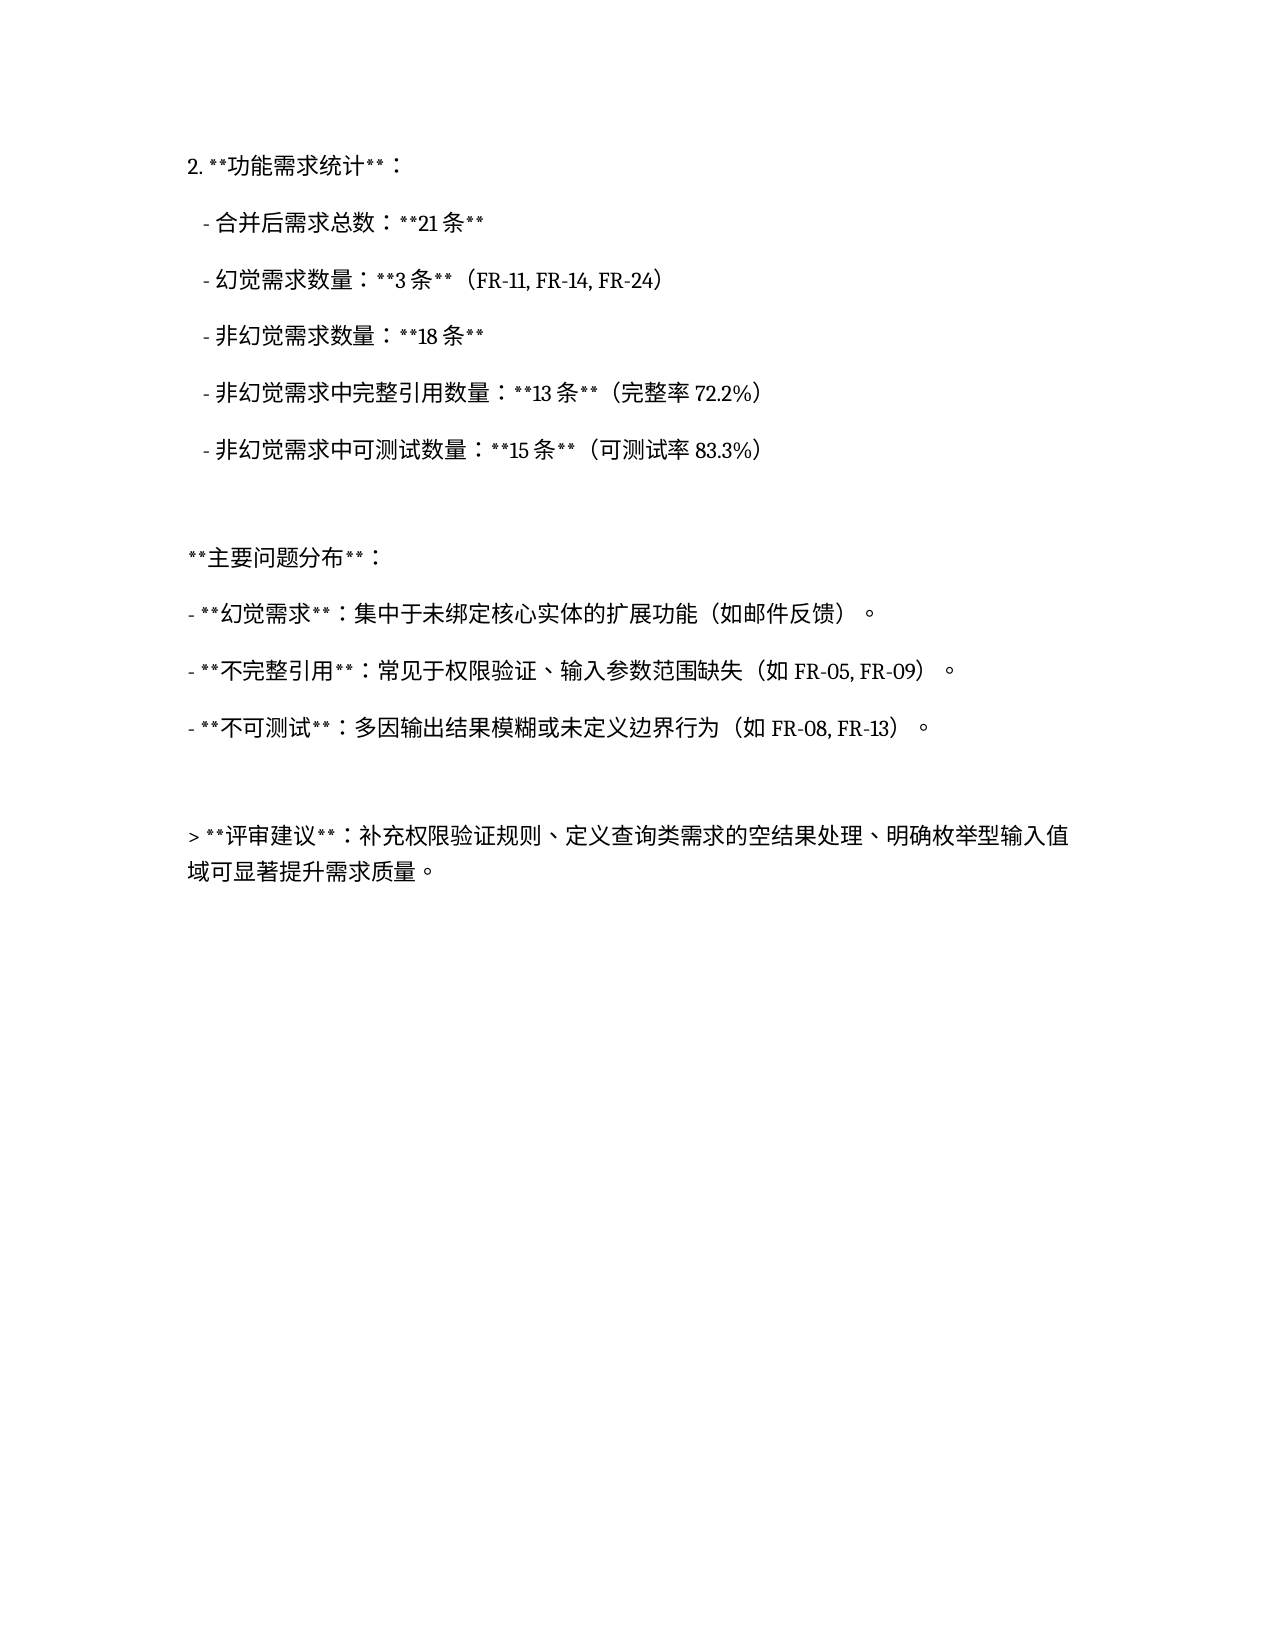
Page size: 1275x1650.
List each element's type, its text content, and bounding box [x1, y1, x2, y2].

text - 非幻觉需求中完整引用数量：**13条**（完整率72.2%） [187, 377, 1087, 408]
text - 合并后需求总数：**21条** [187, 207, 1087, 238]
text - **不完整引用**：常见于权限验证、输入参数范围缺失（如FR-05, FR-09）。 [187, 655, 1087, 686]
text 2. **功能需求统计**： [187, 150, 1087, 181]
text - 幻觉需求数量：**3条**（FR-11, FR-14, FR-24） [187, 263, 1087, 295]
text **主要问题分布**： [187, 542, 1087, 573]
text - 非幻觉需求数量：**18条** [187, 320, 1087, 352]
text - **不可测试**：多因输出结果模糊或未定义边界行为（如FR-08, FR-13）。 [187, 712, 1087, 743]
text > **评审建议**：补充权限验证规则、定义查询类需求的空结果处理、明确枚举型输入值域可显著提升需求质量。 [187, 820, 1087, 887]
text - **幻觉需求**：集中于未绑定核心实体的扩展功能（如邮件反馈）。 [187, 598, 1087, 630]
text - 非幻觉需求中可测试数量：**15条**（可测试率83.3%） [187, 434, 1087, 465]
